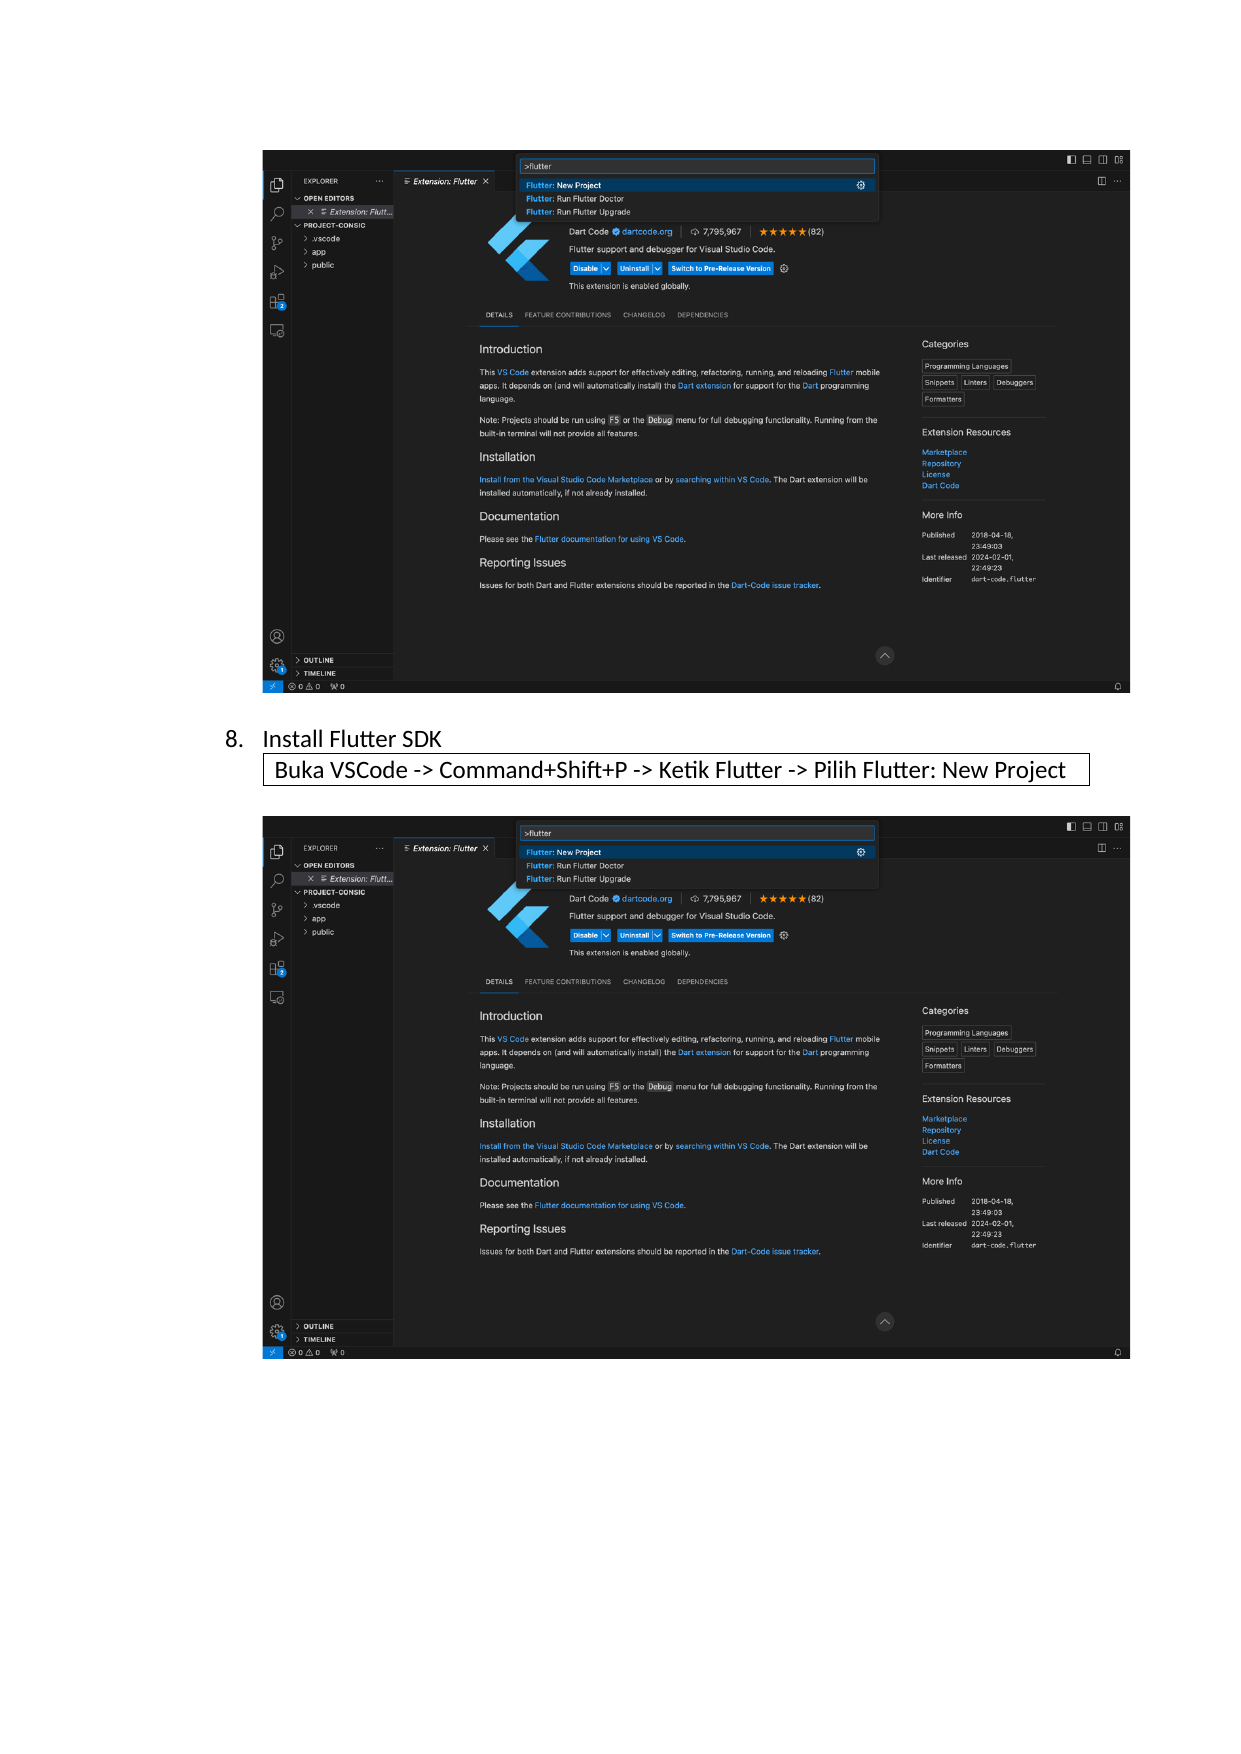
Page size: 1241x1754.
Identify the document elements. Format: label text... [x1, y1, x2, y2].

list Install Flutter SDK [225, 723, 1090, 753]
picture [262, 150, 1131, 693]
table_header Buka VSCode -> Command+Shift+P -> Ketik Flutter -> Pilih Flutter: New Project [264, 754, 1089, 785]
picture [262, 816, 1130, 1359]
